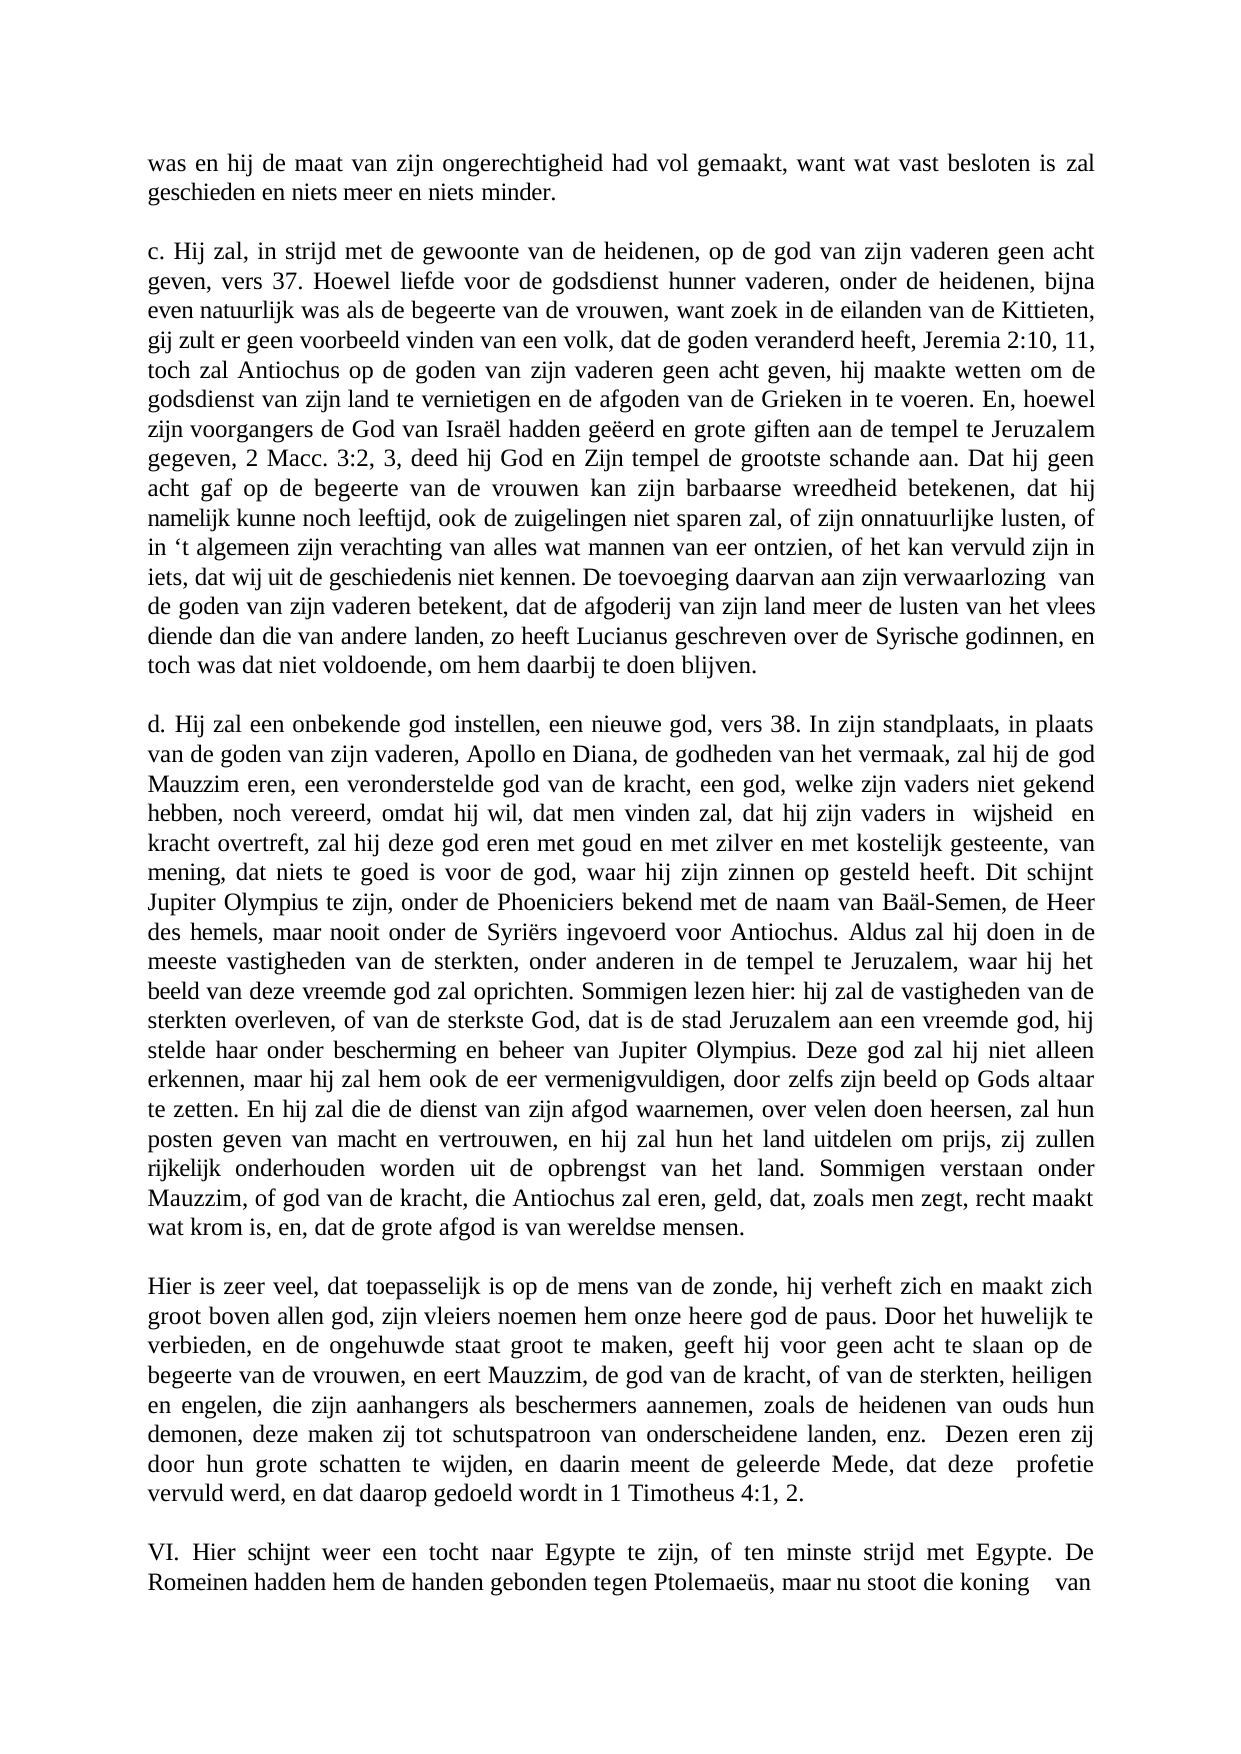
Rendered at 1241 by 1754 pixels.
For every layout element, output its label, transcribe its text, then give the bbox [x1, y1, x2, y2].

list Hij zal, in strijd met de gewoonte van de heidenen, op de god van zijn vaderen geen acht geven, vers 37. Hoewel liefde voor de godsdienst hunner vaderen, onder de heidenen, bijna even natuurlijk was als de begeerte van de vrouwen, want zoek in de eilanden van de Kittieten, gij zult er geen voorbeeld vinden van een volk, dat de goden veranderd heeft, Jeremia 2:10, 11, toch zal Antiochus op de goden van zijn vaderen geen acht geven, hij maakte wetten om de godsdienst van zijn land te vernietigen en de afgoden van de Grieken in te voeren. En, hoewel zijn voorgangers de God van Israël hadden geëerd en grote giften aan de tempel te Jeruzalem gegeven, 2 Macc. 3:2, 3, deed hij God en Zijn tempel de grootste schande aan. Dat hij geen acht gaf op de begeerte van de vrouwen kan zijn barbaarse wreedheid betekenen, dat hij namelijk kunne noch leeftijd, ook de zuigelingen niet sparen zal, of zijn onnatuurlijke lusten, of in ‘t algemeen zijn verachting van alles wat mannen van eer ontzien, of het kan vervuld zijn in iets, dat wij uit de geschiedenis niet kennen. De toevoeging daarvan aan zijn verwaarlozing van de goden van zijn vaderen betekent, dat de afgoderij van zijn land meer de lusten van het vlees diende dan die van andere landen, zo heeft Lucianus geschreven over de Syrische godinnen, en toch was dat niet voldoende, om hem daarbij te doen blijven. [147, 236, 1095, 679]
list Hier schijnt weer een tocht naar Egypte te zijn, of ten minste strijd met Egypte. De Romeinen hadden hem de handen gebonden tegen Ptolemaeüs, maar nu stoot die koning van [147, 1537, 1094, 1596]
text Hier is zeer veel, dat toepasselijk is op de mens van de zonde, hij verheft zich en maakt zich groot boven allen god, zijn vleiers noemen hem onze heere god de paus. Door het huwelijk te verbieden, en de ongehuwde staat groot te maken, geeft hij voor geen acht te slaan op de begeerte van de vrouwen, en eert Mauzzim, de god van de kracht, of van de sterkten, heiligen en engelen, die zijn aanhangers als beschermers aannemen, zoals de heidenen van ouds hun demonen, deze maken zij tot schutspatroon van onderscheidene landen, enz. Dezen eren zij door hun grote schatten te wijden, en daarin meent de geleerde Mede, dat deze profetie vervuld werd, en dat daarop gedoeld wordt in 1 Timotheus 4:1, 2. [147, 1271, 1094, 1507]
list Hij zal een onbekende god instellen, een nieuwe god, vers 38. In zijn standplaats, in plaats van de goden van zijn vaderen, Apollo en Diana, de godheden van het vermaak, zal hij de god Mauzzim eren, een veronderstelde god van de kracht, een god, welke zijn vaders niet gekend hebben, noch vereerd, omdat hij wil, dat men vinden zal, dat hij zijn vaders in wijsheid en kracht overtreft, zal hij deze god eren met goud en met zilver en met kostelijk gesteente, van mening, dat niets te goed is voor de god, waar hij zijn zinnen op gesteld heeft. Dit schijnt Jupiter Olympius te zijn, onder de Phoeniciers bekend met de naam van Baäl-Semen, de Heer des hemels, maar nooit onder de Syriërs ingevoerd voor Antiochus. Aldus zal hij doen in de meeste vastigheden van de sterkten, onder anderen in de tempel te Jeruzalem, waar hij het beeld van deze vreemde god zal oprichten. Sommigen lezen hier: hij zal de vastigheden van de sterkten overleven, of van de sterkste God, dat is de stad Jeruzalem aan een vreemde god, hij stelde haar onder bescherming en beheer van Jupiter Olympius. Deze god zal hij niet alleen erkennen, maar hij zal hem ook de eer vermenigvuldigen, door zelfs zijn beeld op Gods altaar te zetten. En hij zal die de dienst van zijn afgod waarnemen, over velen doen heersen, zal hun posten geven van macht en vertrouwen, en hij zal hun het land uitdelen om prijs, zij zullen rijkelijk onderhouden worden uit de opbrengst van het land. Sommigen verstaan onder Mauzzim, of god van de kracht, die Antiochus zal eren, geld, dat, zoals men zegt, recht maakt wat krom is, en, dat de grote afgod is van wereldse mensen. [147, 709, 1095, 1241]
text was en hij de maat van zijn ongerechtigheid had vol gemaakt, want wat vast besloten is zal geschieden en niets meer en niets minder. [147, 148, 1095, 206]
